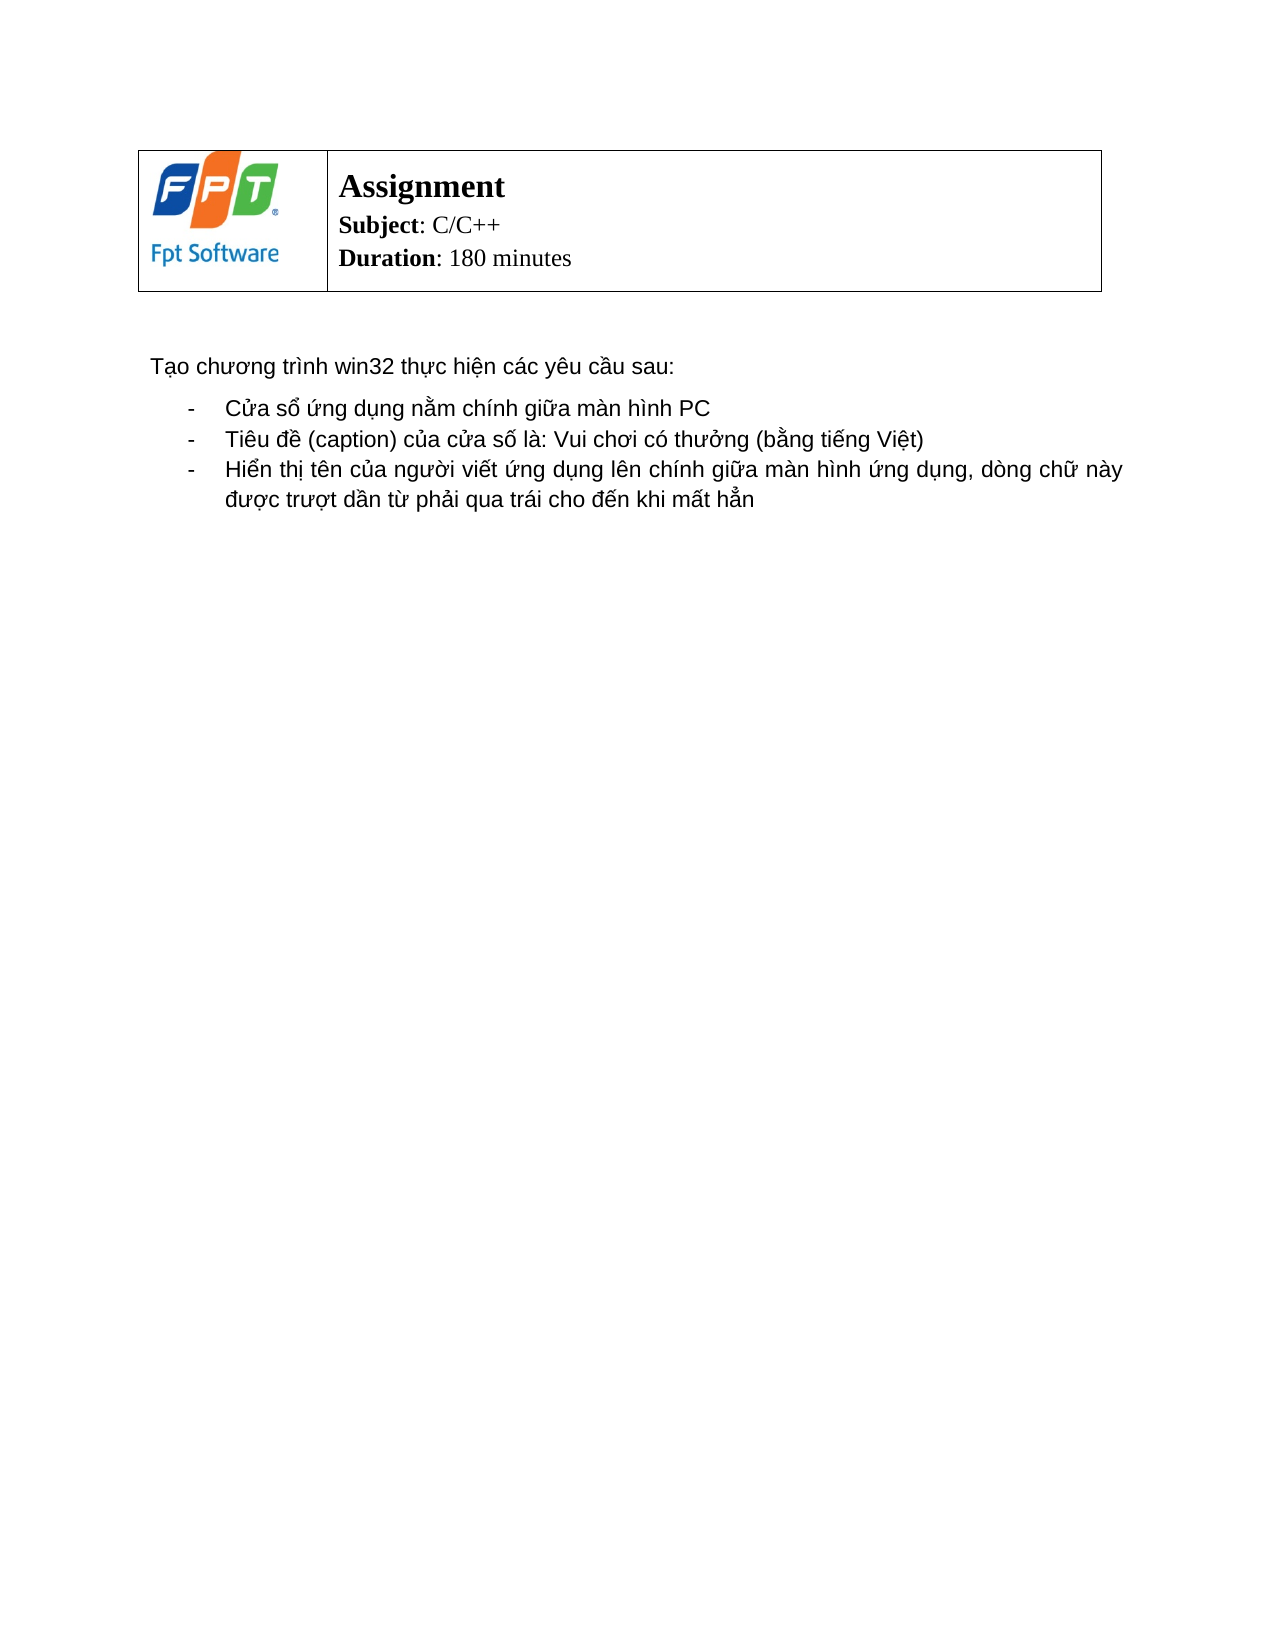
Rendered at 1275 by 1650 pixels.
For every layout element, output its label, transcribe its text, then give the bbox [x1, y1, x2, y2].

table_header Assignment Subject: C/C++ Duration: 180 minutes [328, 151, 1101, 291]
list Tiêu đề (caption) của cửa số là: Vui chơi có thưởng (bằng tiếng Việt) [187, 426, 1125, 452]
list Cửa sổ ứng dụng nằm chính giữa màn hình PC [187, 395, 1125, 422]
table_header [139, 151, 327, 291]
picture [150, 151, 279, 267]
text Tạo chương trình win32 thực hiện các yêu cầu sau: [150, 353, 1125, 379]
list Hiển thị tên của người viết ứng dụng lên chính giữa màn hình ứng dụng, dòng chữ này được trượt dần từ phải qua trái cho đến khi mất hẳn [187, 456, 1125, 512]
